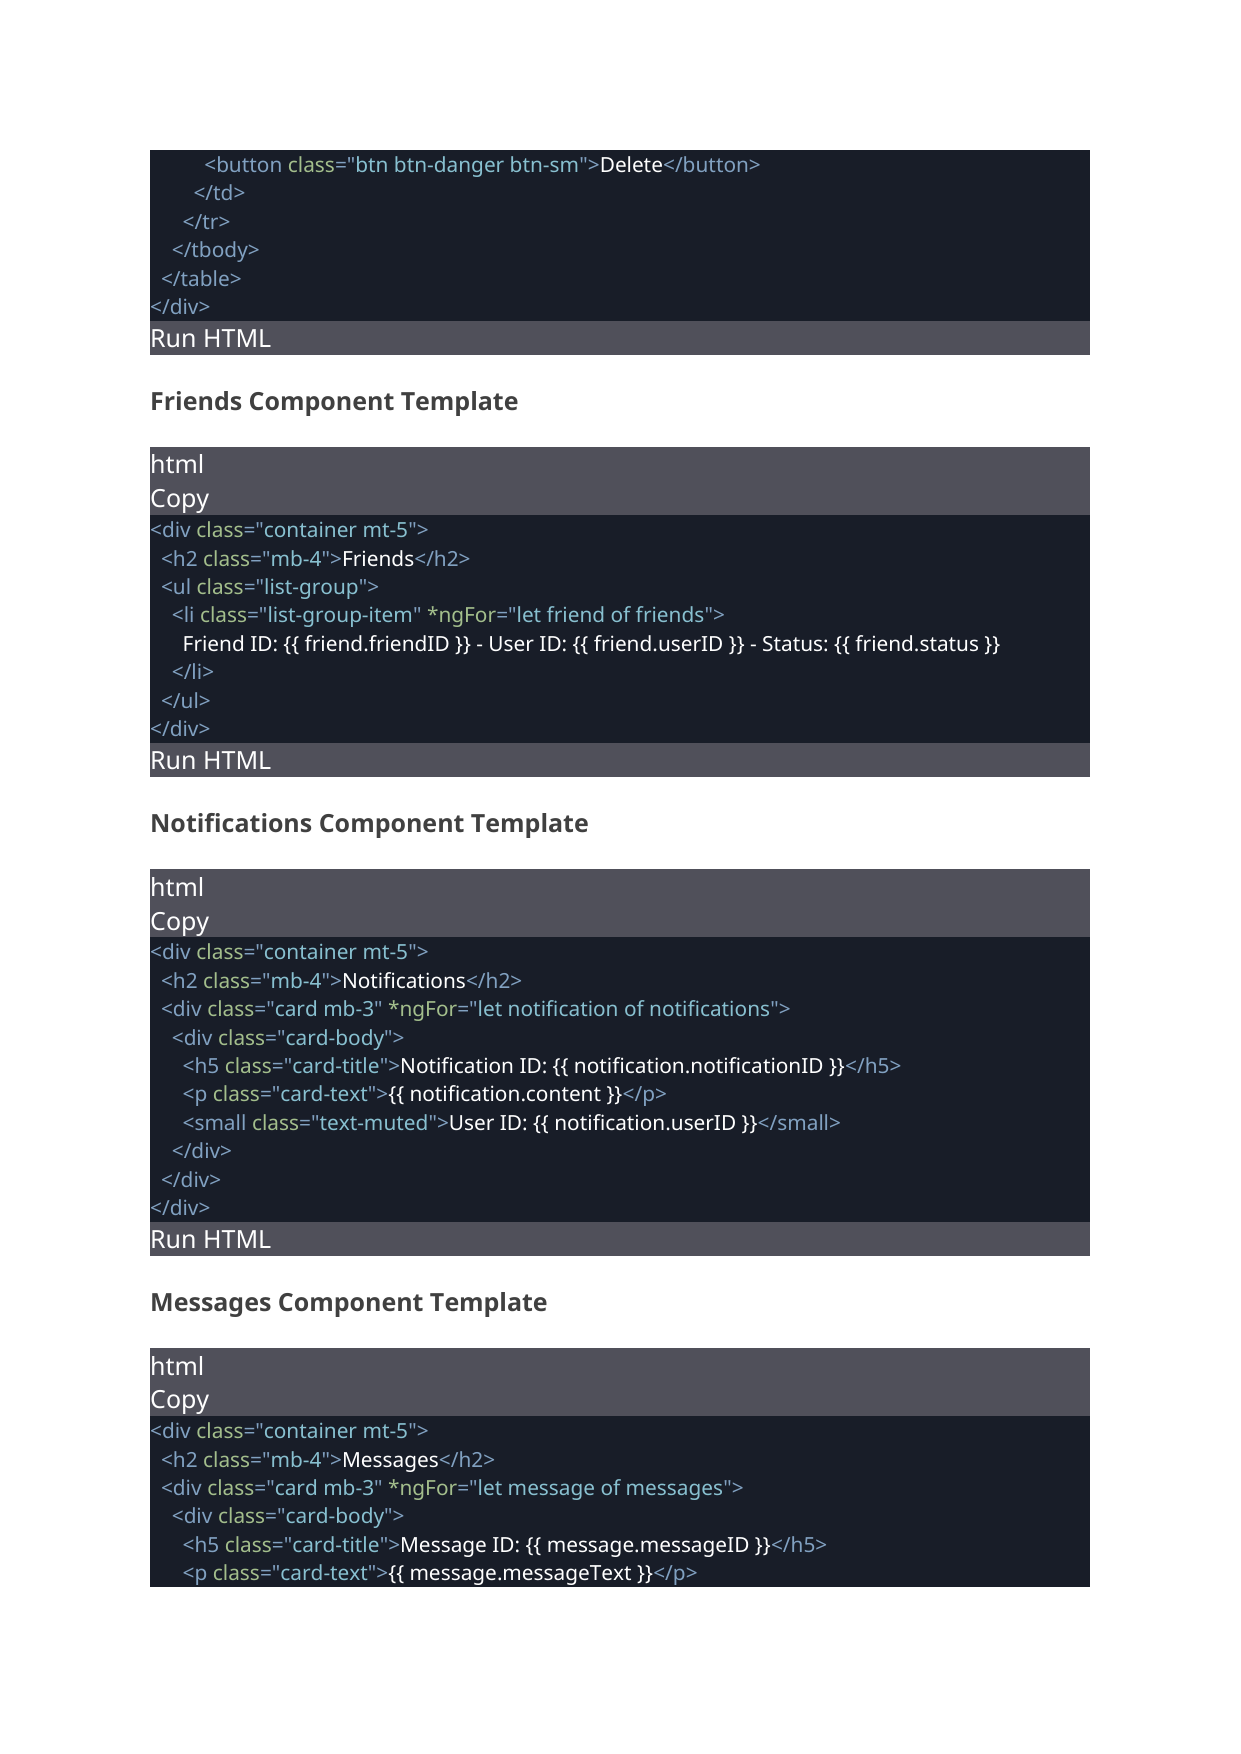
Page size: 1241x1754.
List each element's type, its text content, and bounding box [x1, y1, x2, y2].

text html [150, 869, 1090, 903]
text Friends Component Template [150, 384, 1090, 418]
text </td> [150, 178, 1090, 207]
text Copy [150, 903, 1090, 937]
text html [150, 1348, 1090, 1382]
text <div class="container mt-5"> [150, 937, 1090, 966]
text <div class="card mb-3" *ngFor="let message of messages"> [150, 1473, 1090, 1502]
text </div> [150, 714, 1090, 743]
text <div class="container mt-5"> [150, 515, 1090, 544]
text <h2 class="mb-4">Friends</h2> [150, 544, 1090, 572]
text </tbody> [150, 235, 1090, 264]
text <p class="card-text">{{ message.messageText }}</p> [150, 1558, 1090, 1587]
text Notifications Component Template [150, 806, 1090, 840]
text <div class="card mb-3" *ngFor="let notification of notifications"> [150, 994, 1090, 1023]
text Messages Component Template [150, 1285, 1090, 1319]
text <button class="btn btn-danger btn-sm">Delete</button> [150, 150, 1090, 178]
text <h2 class="mb-4">Messages</h2> [150, 1445, 1090, 1473]
text Friend ID: {{ friend.friendID }} - User ID: {{ friend.userID }} - Status: {{ friend.status }} [150, 629, 1090, 657]
text <div class="card-body"> [150, 1502, 1090, 1530]
text </li> [150, 657, 1090, 686]
text </div> [150, 1165, 1090, 1193]
text </tr> [150, 207, 1090, 235]
text Run HTML [150, 743, 1090, 777]
text <li class="list-group-item" *ngFor="let friend of friends"> [150, 601, 1090, 629]
text </div> [150, 1136, 1090, 1165]
text </ul> [150, 686, 1090, 714]
text </div> [150, 1193, 1090, 1222]
text <ul class="list-group"> [150, 572, 1090, 601]
text <p class="card-text">{{ notification.content }}</p> [150, 1079, 1090, 1108]
text <div class="card-body"> [150, 1023, 1090, 1051]
text <h2 class="mb-4">Notifications</h2> [150, 966, 1090, 994]
text Copy [150, 481, 1090, 515]
text Copy [150, 1382, 1090, 1416]
text <h5 class="card-title">Message ID: {{ message.messageID }}</h5> [150, 1530, 1090, 1558]
text Run HTML [150, 321, 1090, 355]
text <h5 class="card-title">Notification ID: {{ notification.notificationID }}</h5> [150, 1051, 1090, 1079]
text </table> [150, 264, 1090, 292]
text html [150, 447, 1090, 481]
text </div> [150, 292, 1090, 321]
text <small class="text-muted">User ID: {{ notification.userID }}</small> [150, 1108, 1090, 1136]
text Run HTML [150, 1222, 1090, 1256]
text <div class="container mt-5"> [150, 1416, 1090, 1445]
